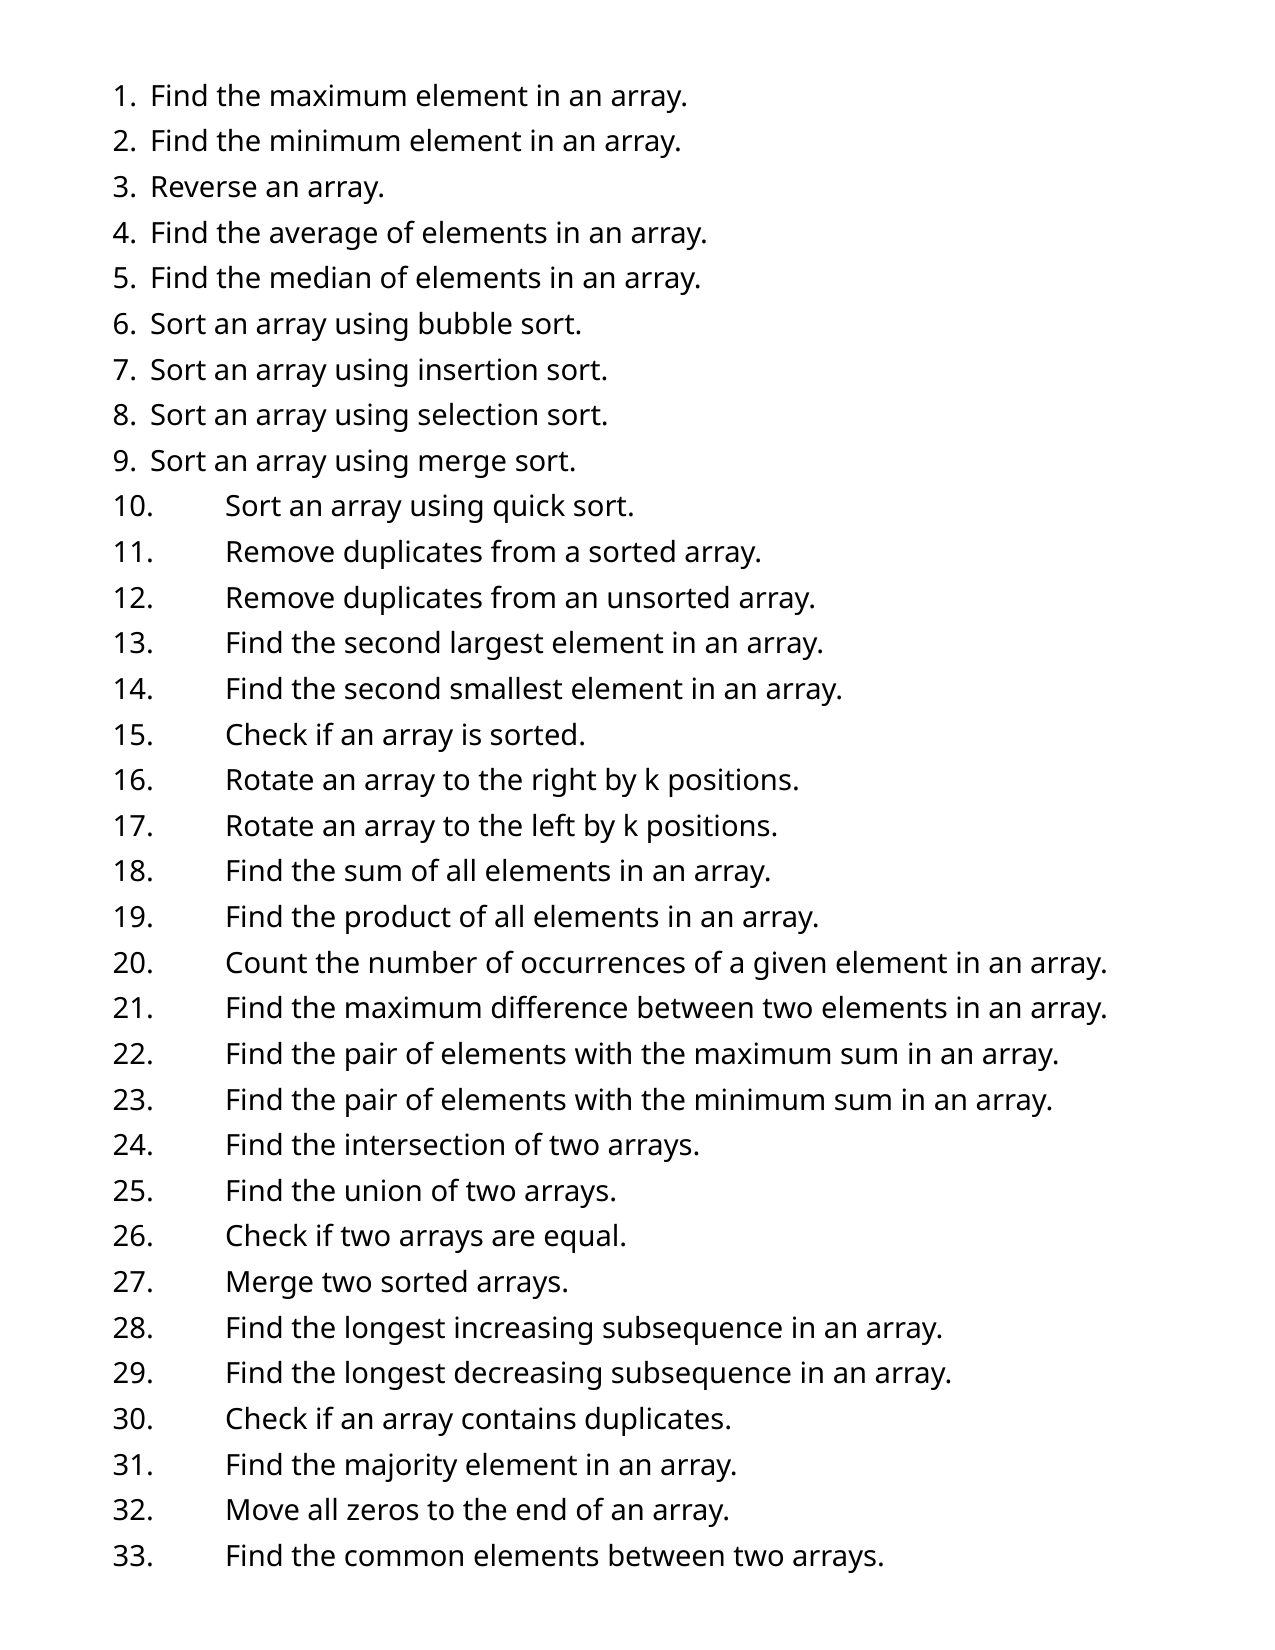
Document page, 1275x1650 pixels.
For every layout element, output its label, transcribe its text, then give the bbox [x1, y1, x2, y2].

list Find the longest increasing subsequence in an array. [112, 1307, 1200, 1347]
list Remove duplicates from a sorted array. [112, 531, 1200, 571]
list Find the second smallest element in an array. [112, 668, 1200, 708]
list Find the product of all elements in an array. [112, 896, 1200, 936]
list Reverse an array. [112, 166, 1200, 206]
list Check if an array contains duplicates. [112, 1398, 1200, 1438]
list Find the majority element in an array. [112, 1444, 1200, 1483]
list Sort an array using merge sort. [112, 440, 1200, 480]
list Find the common elements between two arrays. [112, 1535, 1200, 1575]
list Find the union of two arrays. [112, 1170, 1200, 1210]
list Rotate an array to the right by k positions. [112, 759, 1200, 799]
list Move all zeros to the end of an array. [112, 1489, 1200, 1529]
list Sort an array using bubble sort. [112, 303, 1200, 343]
list Find the median of elements in an array. [112, 257, 1200, 297]
list Find the maximum difference between two elements in an array. [112, 987, 1200, 1027]
list Check if an array is sorted. [112, 714, 1200, 753]
list Find the pair of elements with the maximum sum in an array. [112, 1033, 1200, 1073]
list Find the longest decreasing subsequence in an array. [112, 1352, 1200, 1392]
list Sort an array using selection sort. [112, 394, 1200, 434]
list Rotate an array to the left by k positions. [112, 805, 1200, 845]
list Merge two sorted arrays. [112, 1261, 1200, 1301]
list Sort an array using insertion sort. [112, 349, 1200, 388]
list Find the maximum element in an array. [112, 75, 1200, 115]
list Find the average of elements in an array. [112, 212, 1200, 252]
list Count the number of occurrences of a given element in an array. [112, 942, 1200, 982]
list Check if two arrays are equal. [112, 1216, 1200, 1255]
list Find the intersection of two arrays. [112, 1124, 1200, 1164]
list Find the pair of elements with the minimum sum in an array. [112, 1079, 1200, 1118]
list Remove duplicates from an unsorted array. [112, 577, 1200, 617]
list Find the second largest element in an array. [112, 622, 1200, 662]
list Find the sum of all elements in an array. [112, 851, 1200, 890]
list Sort an array using quick sort. [112, 486, 1200, 525]
list Find the minimum element in an array. [112, 121, 1200, 160]
